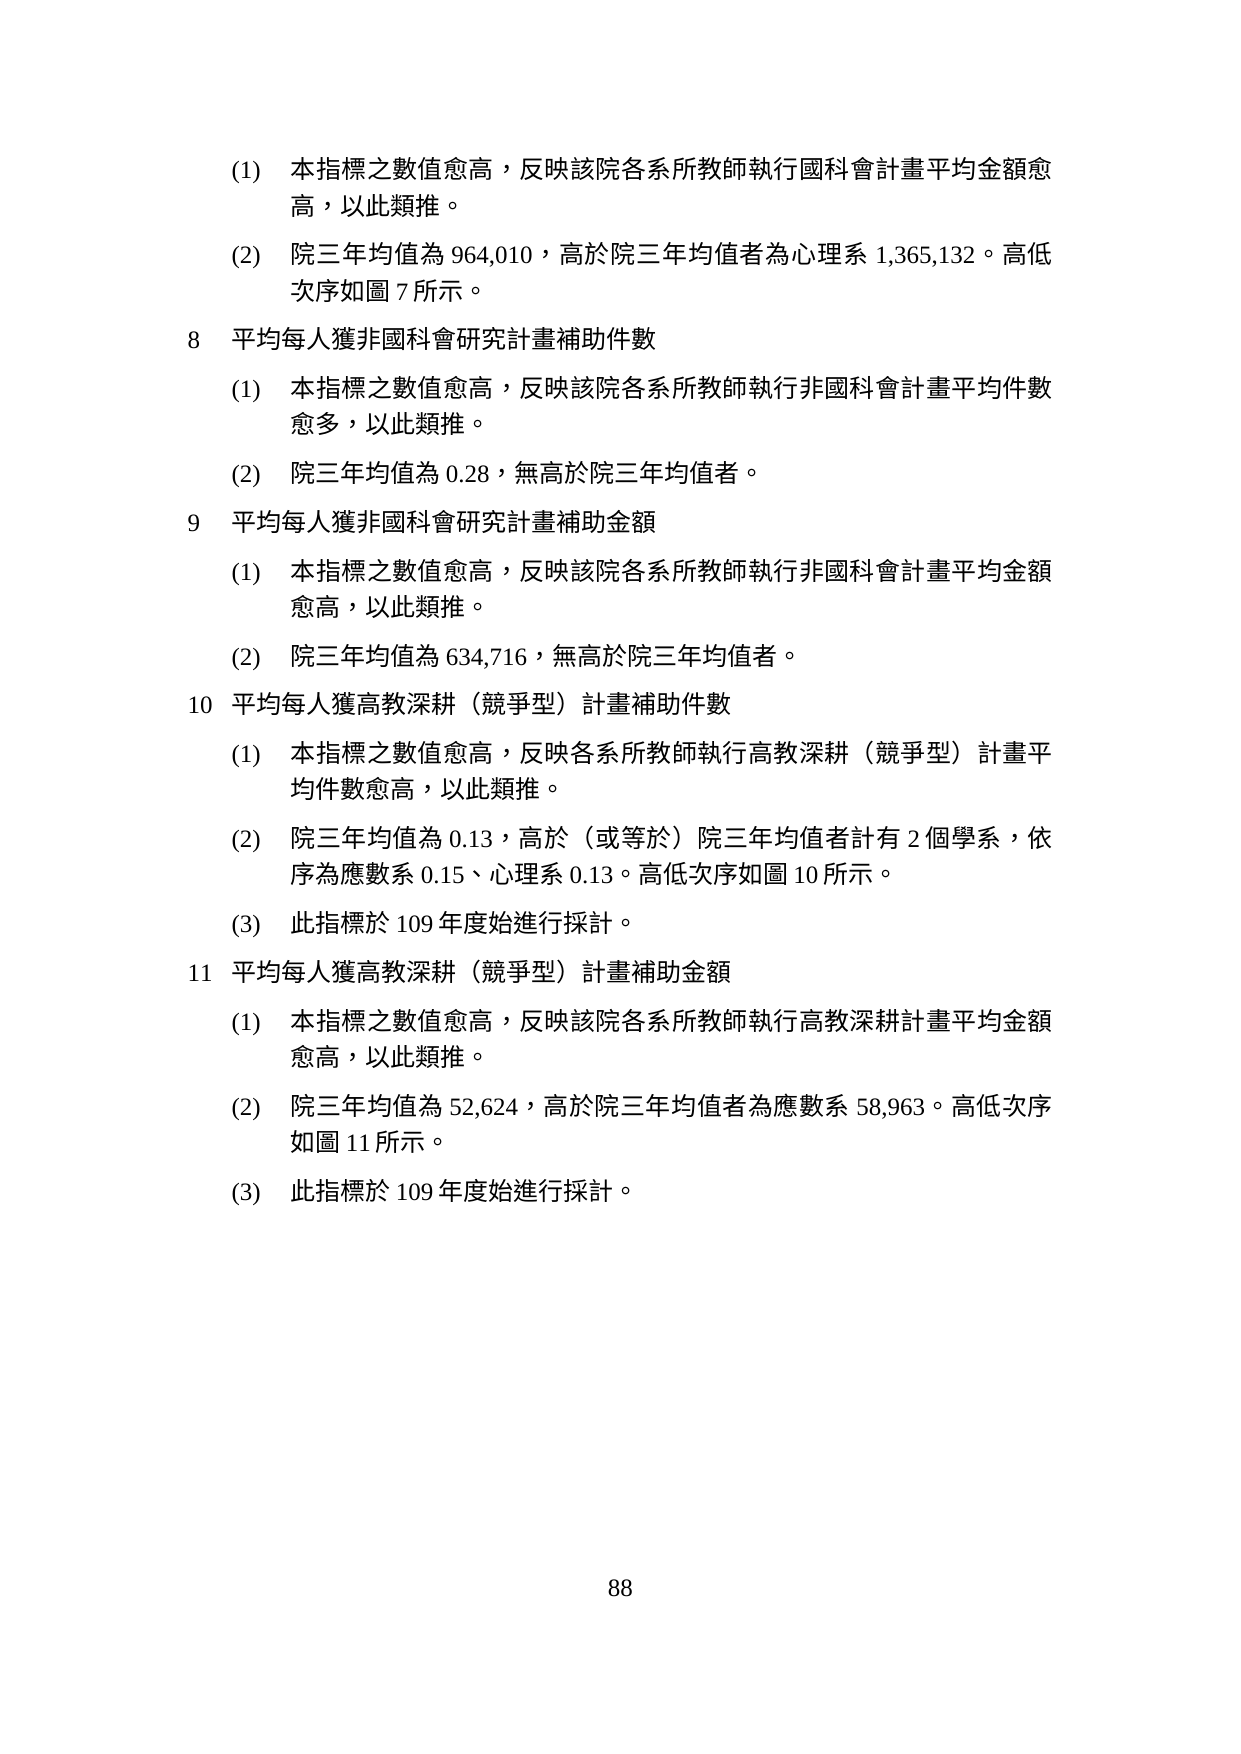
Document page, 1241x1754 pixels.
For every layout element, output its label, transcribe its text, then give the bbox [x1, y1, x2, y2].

list 此指標於109年度始進行採計。 [231, 1171, 1053, 1207]
list 院三年均值為0.28，無高於院三年均值者。 [231, 454, 1053, 490]
list 院三年均值為0.13，高於（或等於）院三年均值者計有2個學系，依序為應數系0.15、心理系0.13。高低次序如圖10所示。 [231, 819, 1053, 891]
list 本指標之數值愈高，反映該院各系所教師執行非國科會計畫平均件數愈多，以此類推。 [231, 369, 1053, 441]
list 院三年均值為964,010，高於院三年均值者為心理系1,365,132。高低次序如圖7所示。 [231, 235, 1053, 307]
list 本指標之數值愈高，反映該院各系所教師執行國科會計畫平均金額愈高，以此類推。 [231, 150, 1053, 222]
list 院三年均值為52,624，高於院三年均值者為應數系58,963。高低次序如圖11所示。 [231, 1086, 1053, 1159]
list 平均每人獲高教深耕（競爭型）計畫補助金額 [187, 952, 1053, 989]
list 院三年均值為634,716，無高於院三年均值者。 [231, 636, 1053, 672]
list 此指標於109年度始進行採計。 [231, 904, 1053, 940]
list 本指標之數值愈高，反映該院各系所教師執行非國科會計畫平均金額愈高，以此類推。 [231, 551, 1053, 624]
list 平均每人獲高教深耕（競爭型）計畫補助件數 [187, 685, 1053, 721]
list 平均每人獲非國科會研究計畫補助件數 [187, 320, 1053, 356]
list 本指標之數值愈高，反映該院各系所教師執行高教深耕計畫平均金額愈高，以此類推。 [231, 1001, 1053, 1074]
list 平均每人獲非國科會研究計畫補助金額 [187, 502, 1053, 539]
list 本指標之數值愈高，反映各系所教師執行高教深耕（競爭型）計畫平均件數愈高，以此類推。 [231, 734, 1053, 806]
